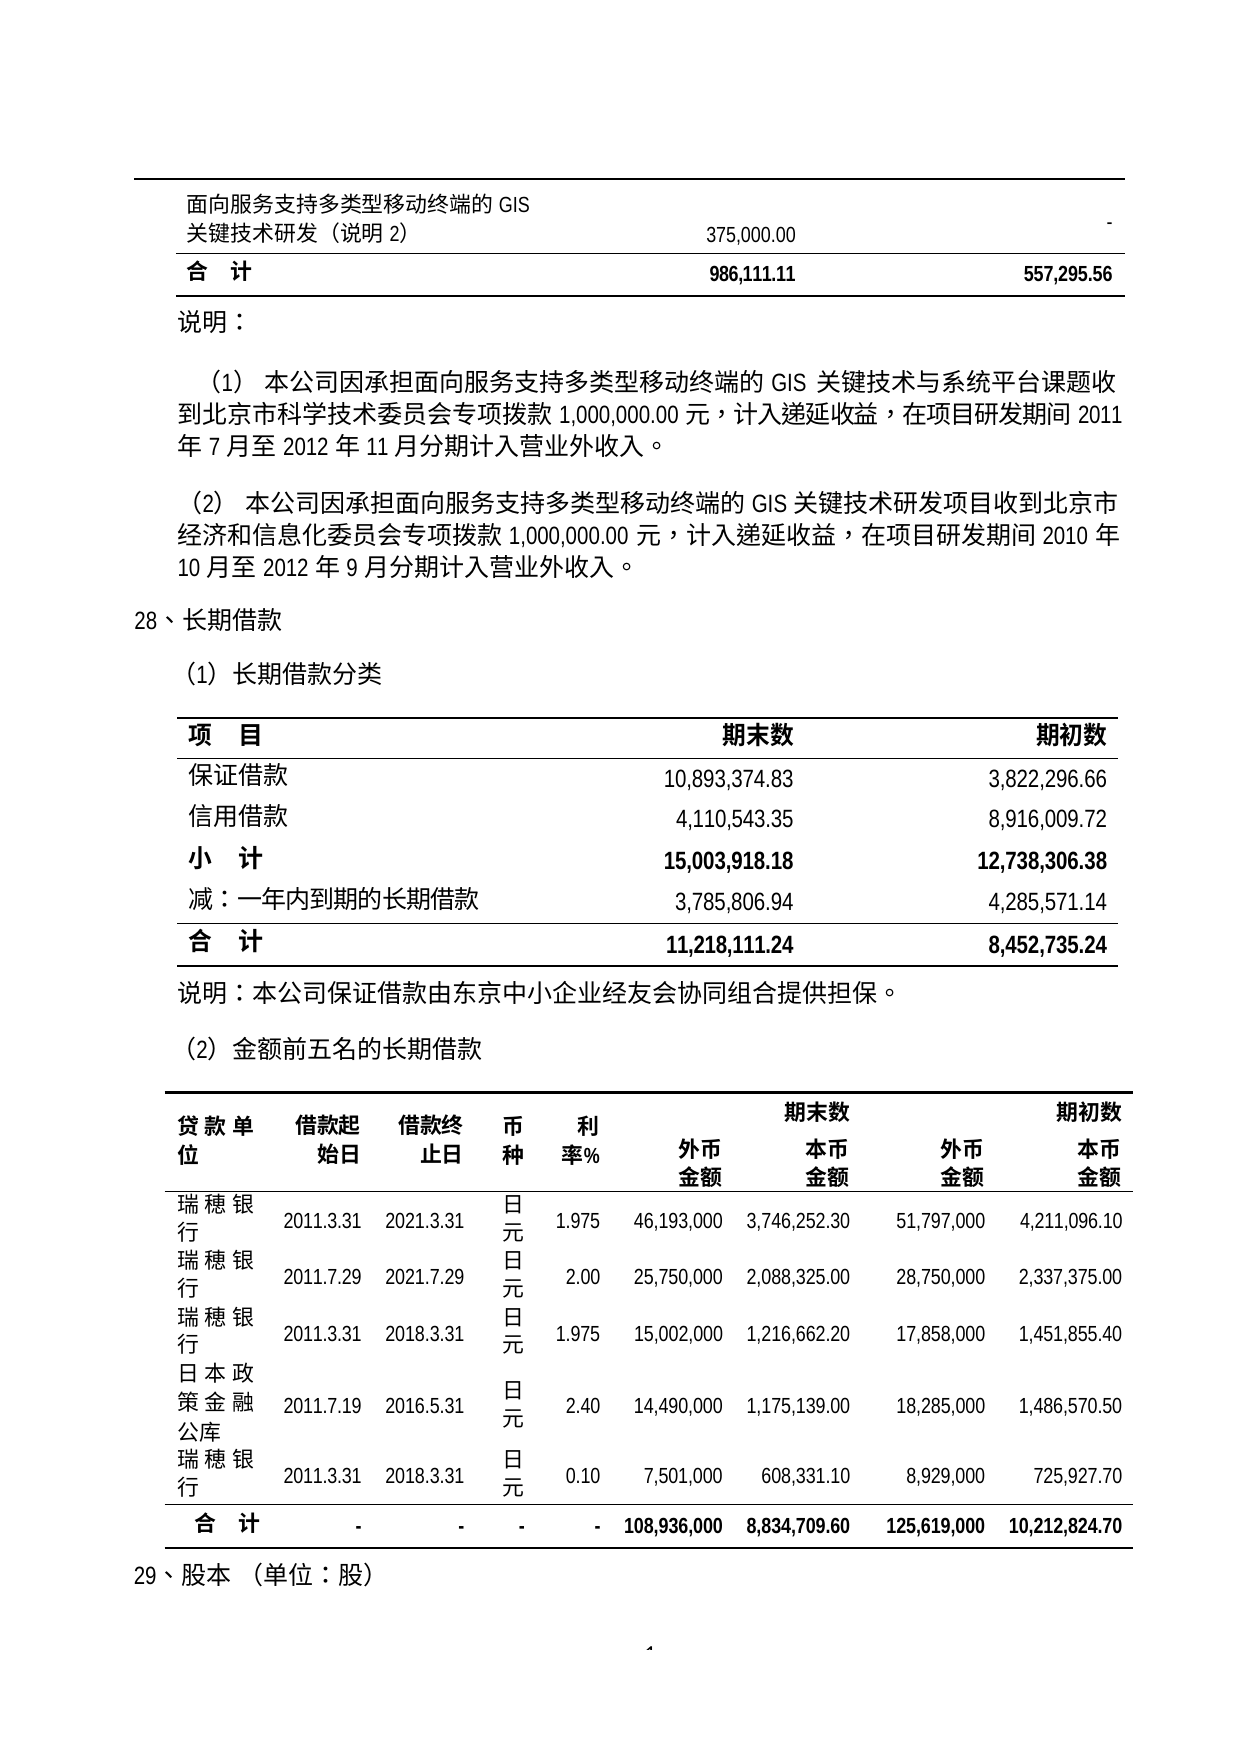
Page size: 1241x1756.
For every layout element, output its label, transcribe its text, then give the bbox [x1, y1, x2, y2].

text （1） 本公司因承担面向服务支持多类型移动终端的 GIS 关键技术与系统平台课题收 到北京市科学技术委员会专项拨款 1,000,000.00 元，计入递延收益，在项目研发期间 2011 [177, 366, 1123, 430]
text 29、股本 （单位：股） [133, 1558, 709, 1592]
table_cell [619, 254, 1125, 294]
text 说明：本公司保证借款由东京中小企业经友会协同组合提供担保。 [177, 976, 1034, 1009]
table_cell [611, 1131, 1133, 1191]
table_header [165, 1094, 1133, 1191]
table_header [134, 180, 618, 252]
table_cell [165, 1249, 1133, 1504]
text 说明： [177, 305, 709, 339]
text 年 7 月至 2012 年 11 月分期计入营业外收入。 [177, 430, 709, 461]
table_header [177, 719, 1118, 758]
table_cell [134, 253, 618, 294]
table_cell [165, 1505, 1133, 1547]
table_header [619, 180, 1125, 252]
text 28、长期借款 [132, 603, 284, 637]
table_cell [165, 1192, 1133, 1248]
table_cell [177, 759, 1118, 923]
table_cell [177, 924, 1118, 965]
text （2）金额前五名的长期借款 [171, 1032, 709, 1066]
text （1）长期借款分类 [171, 657, 709, 691]
text （2） 本公司因承担面向服务支持多类型移动终端的 GIS 关键技术研发项目收到北京市 经济和信息化委员会专项拨款 1,000,000.00 元，计入递延收益，在项目研发期间 2010 年 [177, 486, 1124, 551]
text 10 月至 2012 年 9 月分期计入营业外收入。 [177, 551, 709, 582]
